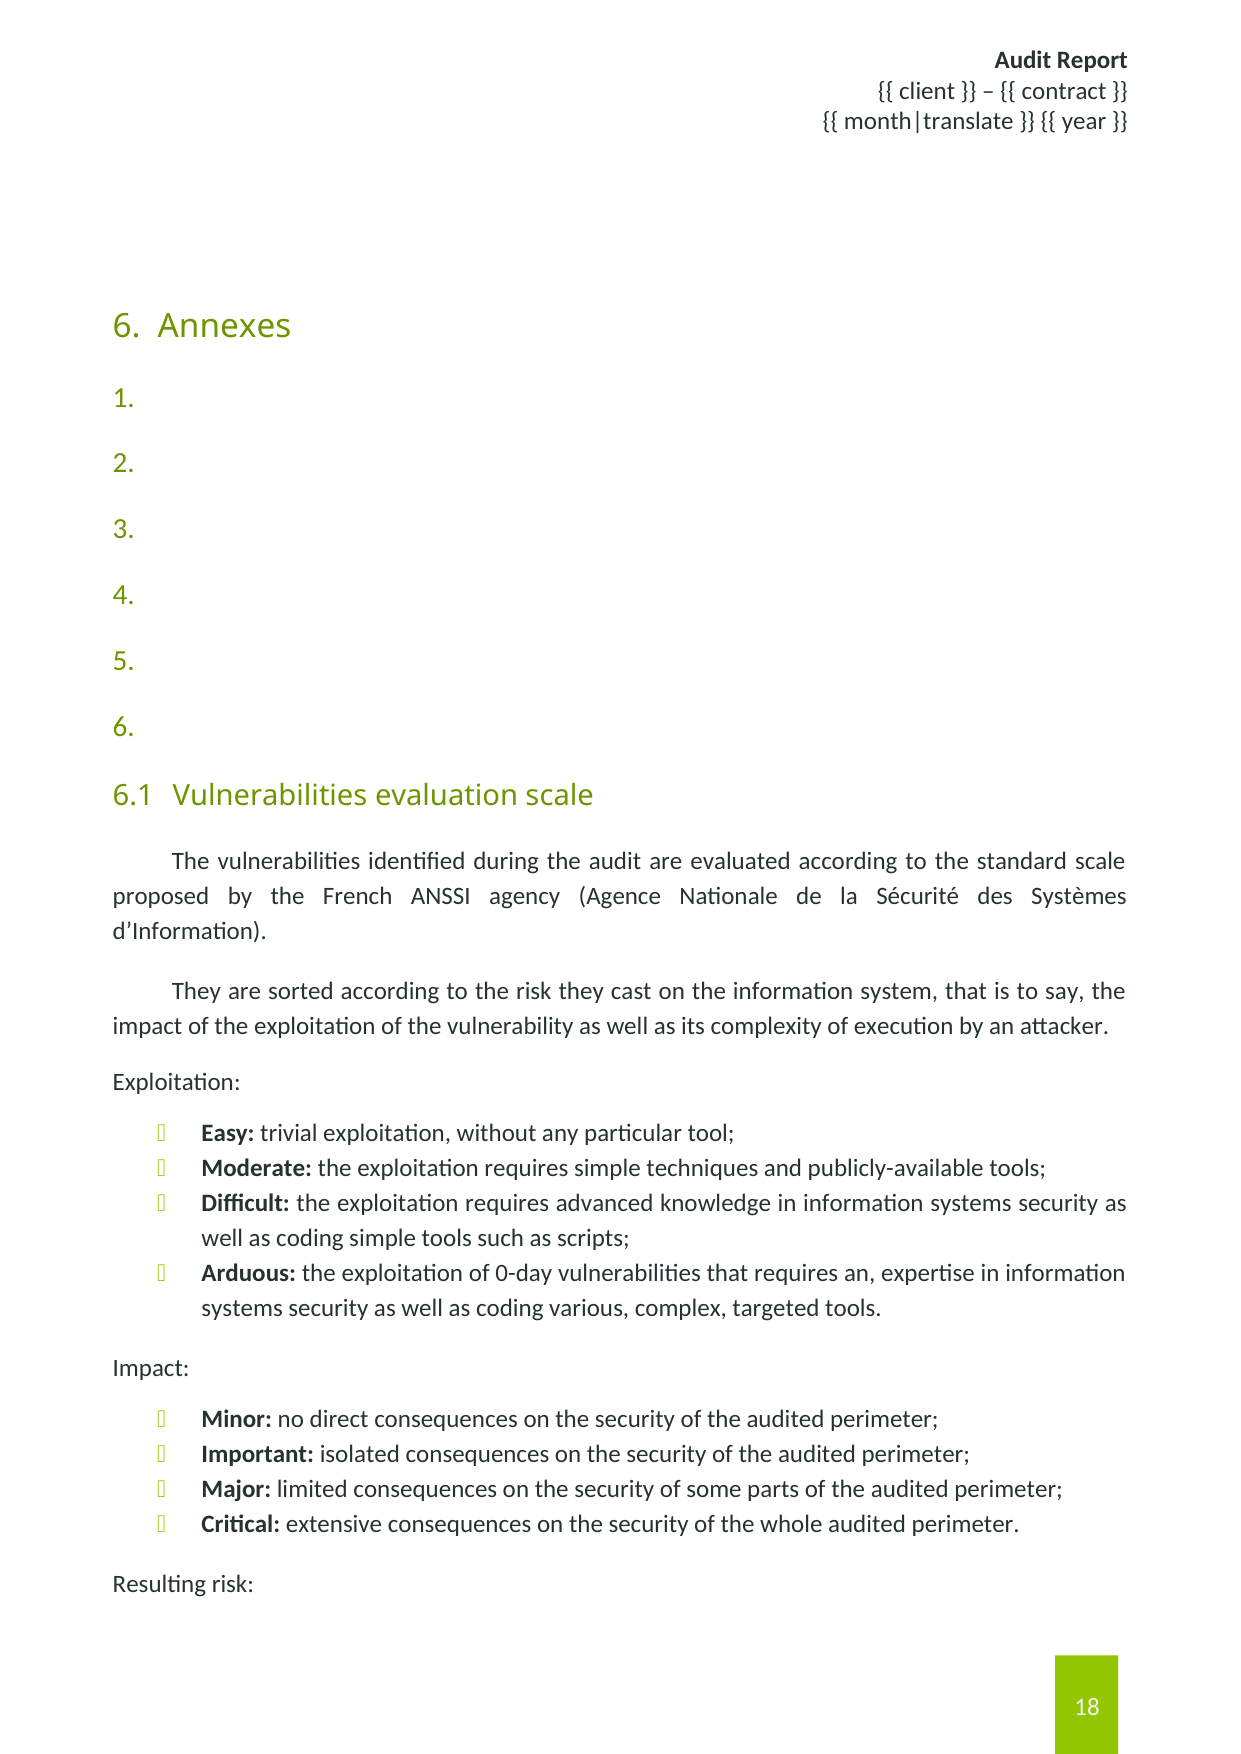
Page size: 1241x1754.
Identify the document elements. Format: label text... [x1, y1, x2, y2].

list Minor: no direct consequences on the security of the audited perimeter; [157, 1403, 1128, 1434]
text Resulting risk: [112, 1568, 1128, 1599]
text Impact: [112, 1352, 1128, 1383]
list Critical: extensive consequences on the security of the whole audited perimeter. [157, 1508, 1128, 1539]
subtitle Annexes [112, 301, 1128, 347]
text Exploitation: [112, 1066, 1128, 1096]
list Major: limited consequences on the security of some parts of the audited perimeter; [157, 1473, 1128, 1504]
list Easy: trivial exploitation, without any particular tool; [157, 1117, 1128, 1148]
list They are sorted according to the risk they cast on the information system, that is to say, the impact of the exploitation of the vulnerability as well as its complexity of execution by an attacker. [112, 975, 1128, 1040]
list Important: isolated consequences on the security of the audited perimeter; [157, 1438, 1128, 1469]
list Difficult: the exploitation requires advanced knowledge in information systems security as well as coding simple tools such as scripts; [157, 1187, 1128, 1253]
list Moderate: the exploitation requires simple techniques and publicly-available tools; [157, 1152, 1128, 1183]
list The vulnerabilities identified during the audit are evaluated according to the standard scale proposed by the French ANSSI agency (Agence Nationale de la Sécurité des Systèmes d’Information). [112, 845, 1128, 945]
list Arduous: the exploitation of 0-day vulnerabilities that requires an, expertise in information systems security as well as coding various, complex, targeted tools. [157, 1257, 1128, 1323]
subtitle Vulnerabilities evaluation scale [112, 774, 1128, 814]
